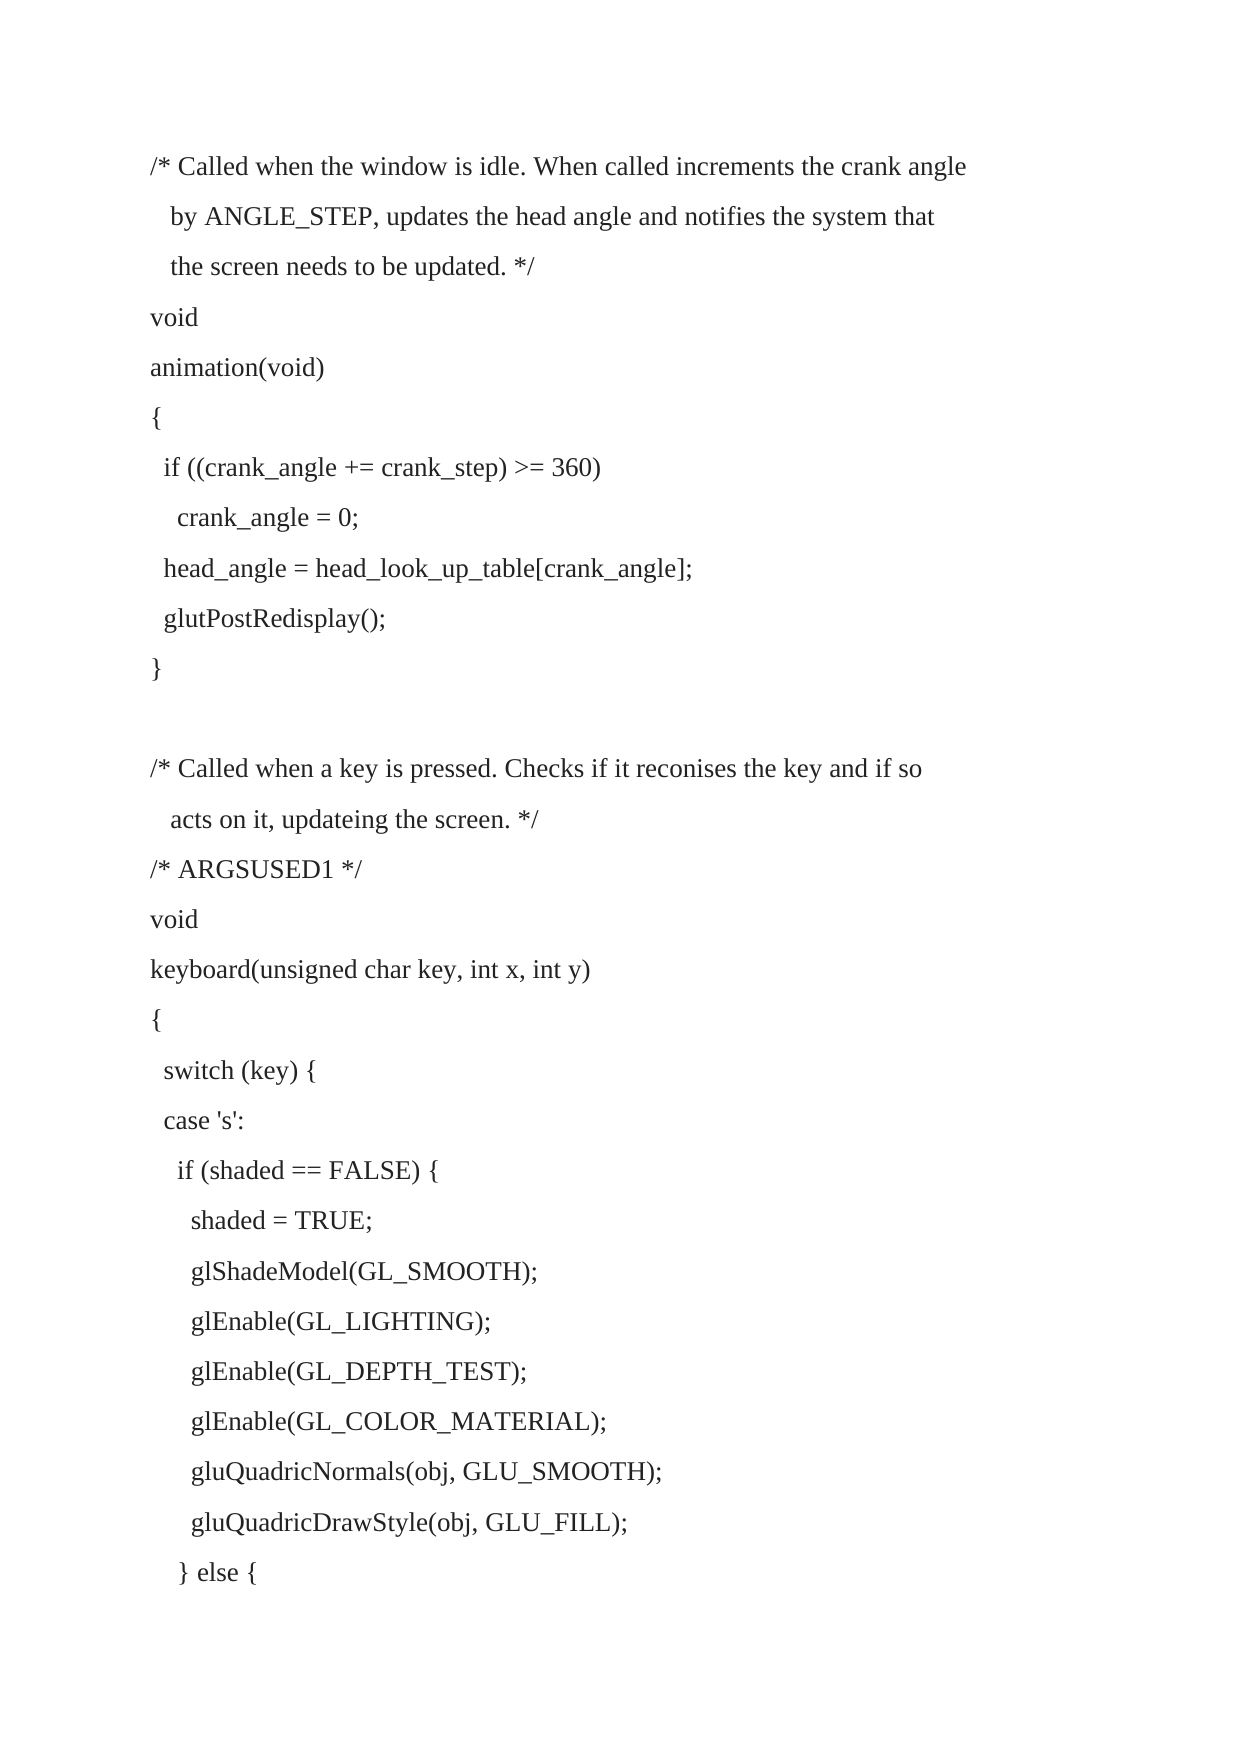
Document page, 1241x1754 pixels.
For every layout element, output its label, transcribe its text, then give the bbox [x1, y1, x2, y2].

text { [150, 1003, 1090, 1035]
text switch (key) { [150, 1054, 1090, 1085]
text glutPostRedisplay(); [150, 602, 1090, 633]
text keyboard(unsigned char key, int x, int y) [150, 953, 1090, 984]
text glShadeModel(GL_SMOOTH); [150, 1254, 1090, 1286]
text gluQuadricNormals(obj, GLU_SMOOTH); [150, 1455, 1090, 1487]
text crank_angle = 0; [150, 501, 1090, 533]
text } else { [150, 1556, 1090, 1587]
text by ANGLE_STEP, updates the head angle and notifies the system that [150, 200, 1090, 231]
text if ((crank_angle += crank_step) >= 360) [150, 451, 1090, 482]
text /* Called when a key is pressed. Checks if it reconises the key and if so [150, 752, 1090, 784]
text case 's': [150, 1104, 1090, 1135]
text glEnable(GL_DEPTH_TEST); [150, 1355, 1090, 1386]
text /* ARGSUSED1 */ [150, 853, 1090, 884]
text the screen needs to be updated. */ [150, 250, 1090, 282]
text gluQuadricDrawStyle(obj, GLU_FILL); [150, 1506, 1090, 1537]
text /* Called when the window is idle. When called increments the crank angle [150, 150, 1090, 181]
text shaded = TRUE; [150, 1204, 1090, 1236]
text } [150, 652, 1090, 683]
text animation(void) [150, 351, 1090, 382]
text acts on it, updateing the screen. */ [150, 803, 1090, 834]
text if (shaded == FALSE) { [150, 1154, 1090, 1185]
text void [150, 301, 1090, 332]
text { [150, 401, 1090, 432]
text glEnable(GL_COLOR_MATERIAL); [150, 1405, 1090, 1436]
text head_angle = head_look_up_table[crank_angle]; [150, 552, 1090, 583]
text void [150, 903, 1090, 934]
text glEnable(GL_LIGHTING); [150, 1305, 1090, 1336]
